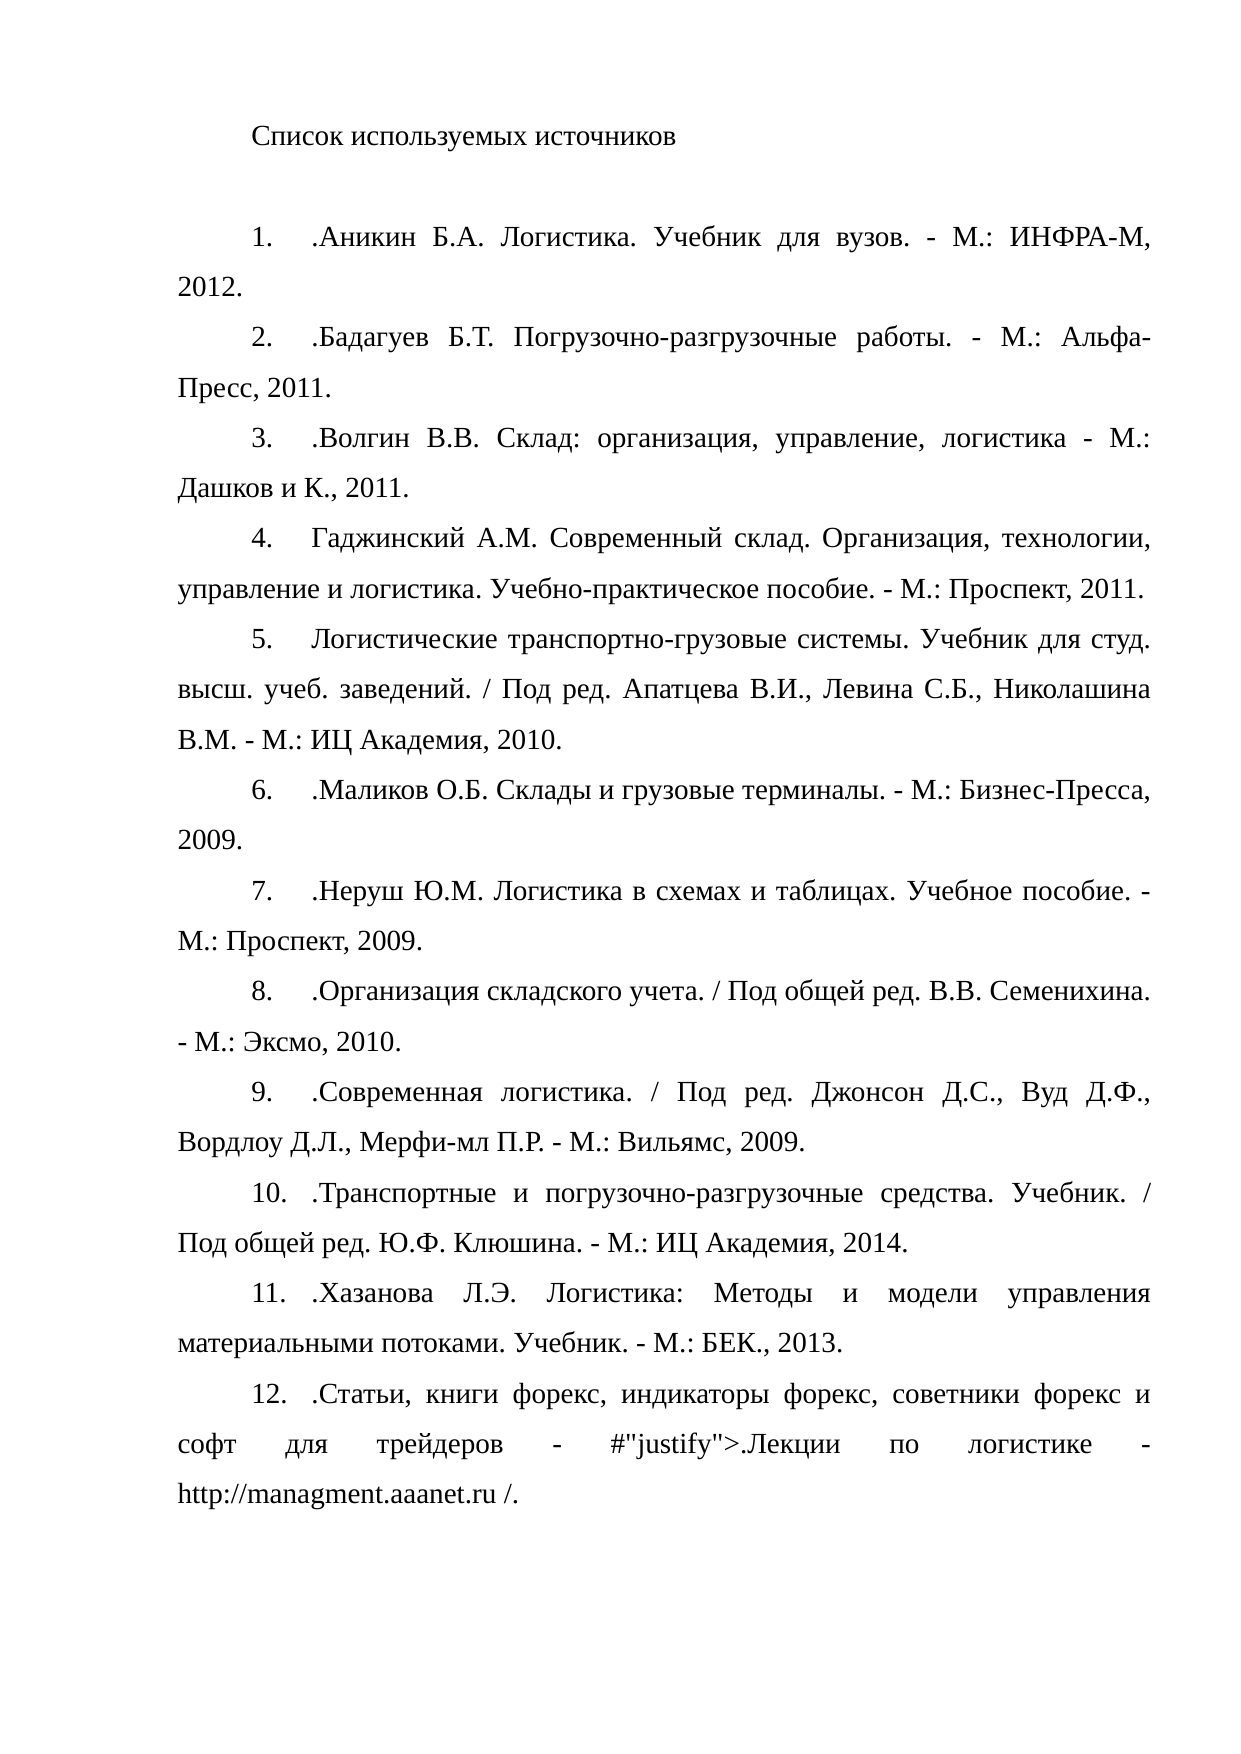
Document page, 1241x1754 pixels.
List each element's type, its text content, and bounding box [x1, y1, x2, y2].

list .Хазанова Л.Э. Логистика: Методы и модели управления материальными потоками. Учебник. - М.: БЕК., 2013. [177, 1275, 1152, 1359]
list .Современная логистика. / Под ред. Джонсон Д.С., Вуд Д.Ф., Вордлоу Д.Л., Мерфи-мл П.Р. - М.: Вильямс, 2009. [177, 1074, 1152, 1158]
list Гаджинский А.М. Современный склад. Организация, технологии, управление и логистика. Учебно-практическое пособие. - М.: Проспект, 2011. [177, 521, 1152, 604]
list .Организация складского учета. / Под общей ред. В.В. Семенихина. - М.: Эксмо, 2010. [177, 973, 1152, 1057]
list .Маликов О.Б. Склады и грузовые терминалы. - М.: Бизнес-Пресса, 2009. [177, 772, 1152, 856]
list .Волгин В.В. Склад: организация, управление, логистика - М.: Дашков и К., 2011. [177, 420, 1152, 504]
list .Статьи, книги форекс, индикаторы форекс, советники форекс и софт для трейдеров - #"justify">.Лекции по логистике - http://managment.aaanet.ru /. [177, 1376, 1152, 1510]
list .Неруш Ю.М. Логистика в схемах и таблицах. Учебное пособие. - М.: Проспект, 2009. [177, 873, 1152, 957]
list .Аникин Б.А. Логистика. Учебник для вузов. - М.: ИНФРА-М, 2012. [177, 219, 1152, 303]
text Список используемых источников [177, 118, 1152, 152]
list Логистические транспортно-грузовые системы. Учебник для студ. высш. учеб. заведений. / Под ред. Апатцева В.И., Левина С.Б., Николашина В.М. - М.: ИЦ Академия, 2010. [177, 621, 1152, 755]
list .Бадагуев Б.Т. Погрузочно-разгрузочные работы. - М.: Альфа-Пресс, 2011. [177, 319, 1152, 403]
list .Транспортные и погрузочно-разгрузочные средства. Учебник. / Под общей ред. Ю.Ф. Клюшина. - М.: ИЦ Академия, 2014. [177, 1175, 1152, 1258]
